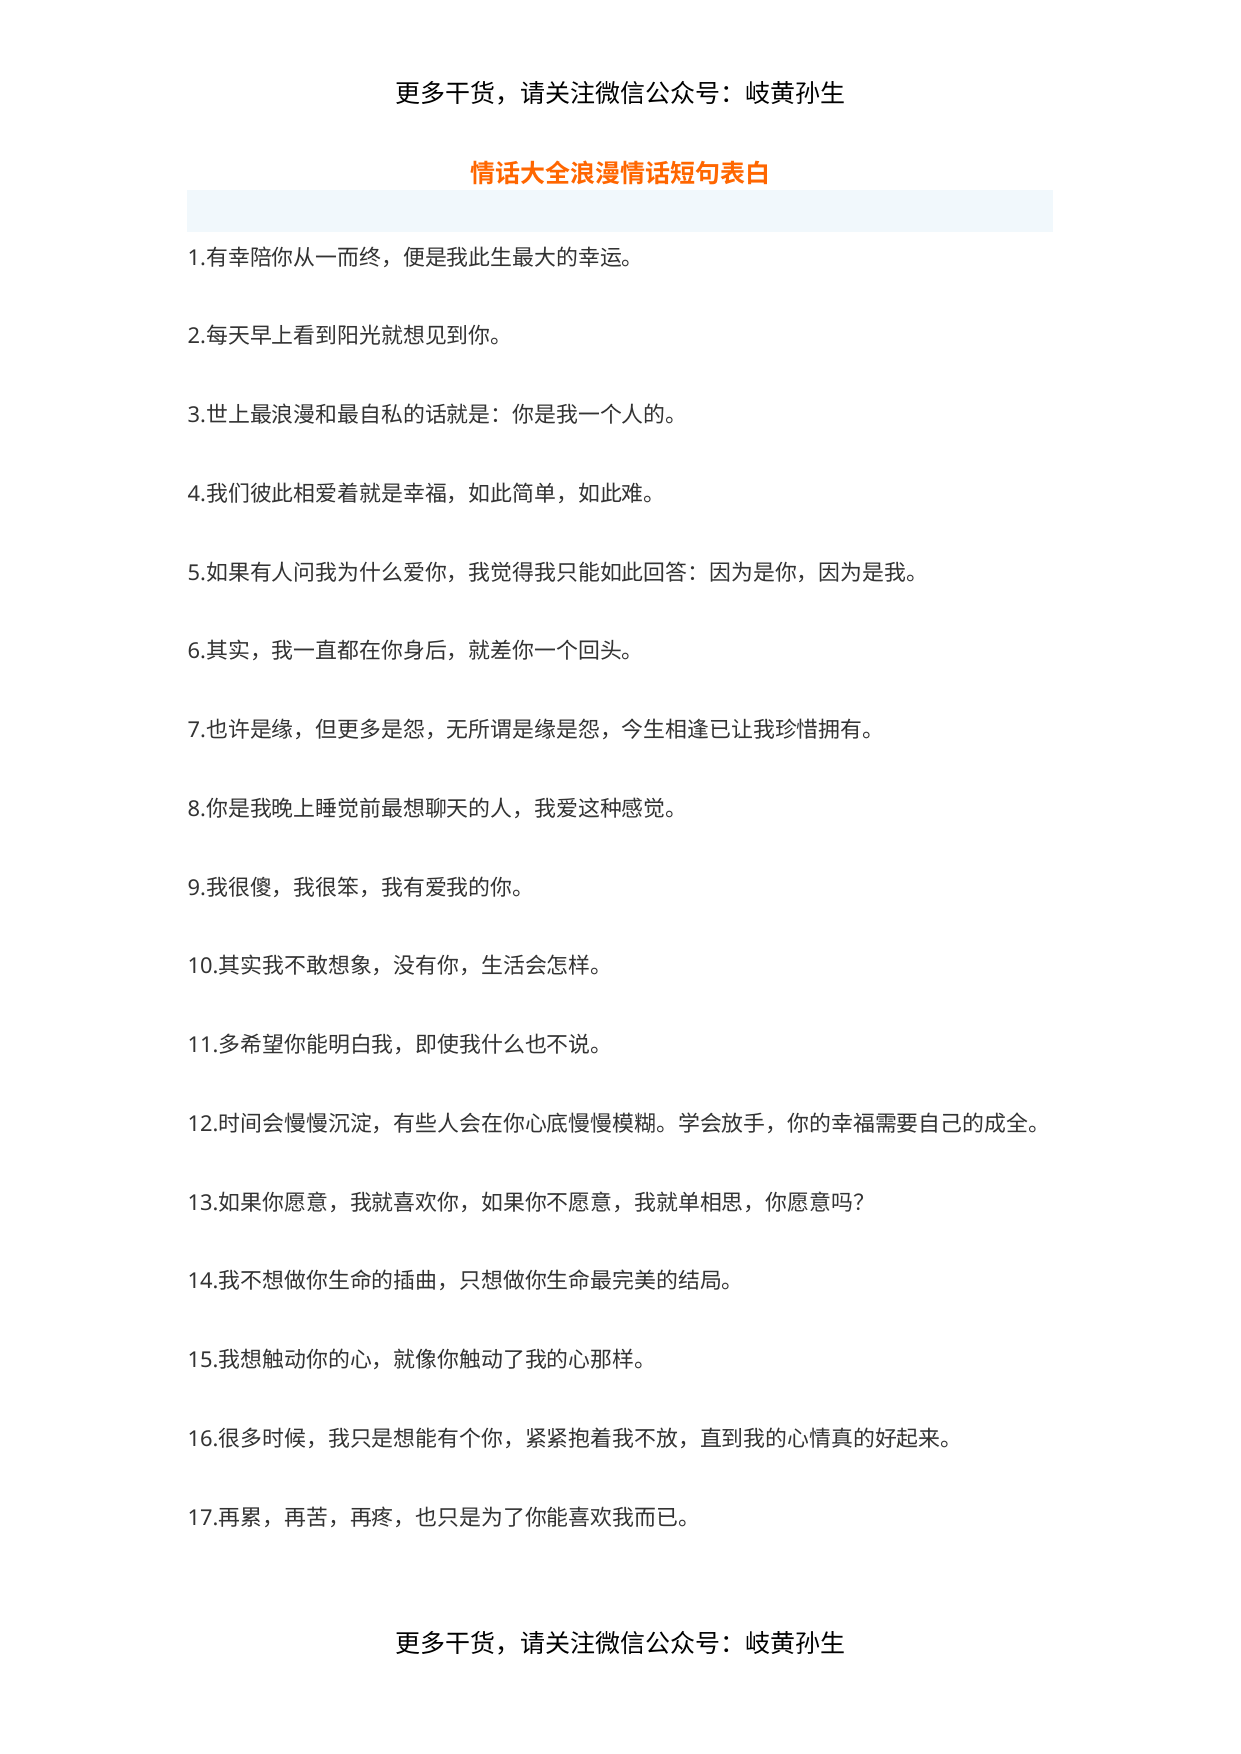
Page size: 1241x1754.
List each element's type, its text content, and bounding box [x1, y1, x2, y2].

text 10.其实我不敢想象，没有你，生活会怎样。 [187, 941, 1053, 980]
text 7.也许是缘，但更多是怨，无所谓是缘是怨，今生相逢已让我珍惜拥有。 [187, 705, 1053, 744]
text 8.你是我晚上睡觉前最想聊天的人，我爱这种感觉。 [187, 783, 1053, 823]
text 5.如果有人问我为什么爱你，我觉得我只能如此回答：因为是你，因为是我。 [187, 547, 1053, 587]
text 15.我想触动你的心，就像你触动了我的心那样。 [187, 1335, 1053, 1374]
text 14.我不想做你生命的插曲，只想做你生命最完美的结局。 [187, 1256, 1053, 1295]
text 16.很多时候，我只是想能有个你，紧紧抱着我不放，直到我的心情真的好起来。 [187, 1413, 1053, 1453]
text 2.每天早上看到阳光就想见到你。 [187, 311, 1053, 350]
text 6.其实，我一直都在你身后，就差你一个回头。 [187, 626, 1053, 665]
text 11.多希望你能明白我，即使我什么也不说。 [187, 1020, 1053, 1059]
text 4.我们彼此相爱着就是幸福，如此简单，如此难。 [187, 468, 1053, 508]
text 17.再累，再苦，再疼，也只是为了你能喜欢我而已。 [187, 1492, 1053, 1532]
text 9.我很傻，我很笨，我有爱我的你。 [187, 862, 1053, 902]
text 情话大全浪漫情话短句表白 [187, 150, 1053, 190]
text 12.时间会慢慢沉淀，有些人会在你心底慢慢模糊。学会放手，你的幸福需要自己的成全。 [187, 1098, 1053, 1138]
text 1.有幸陪你从一而终，便是我此生最大的幸运。 [187, 232, 1053, 272]
text 3.世上最浪漫和最自私的话就是：你是我一个人的。 [187, 390, 1053, 429]
text 13.如果你愿意，我就喜欢你，如果你不愿意，我就单相思，你愿意吗？ [187, 1177, 1053, 1217]
